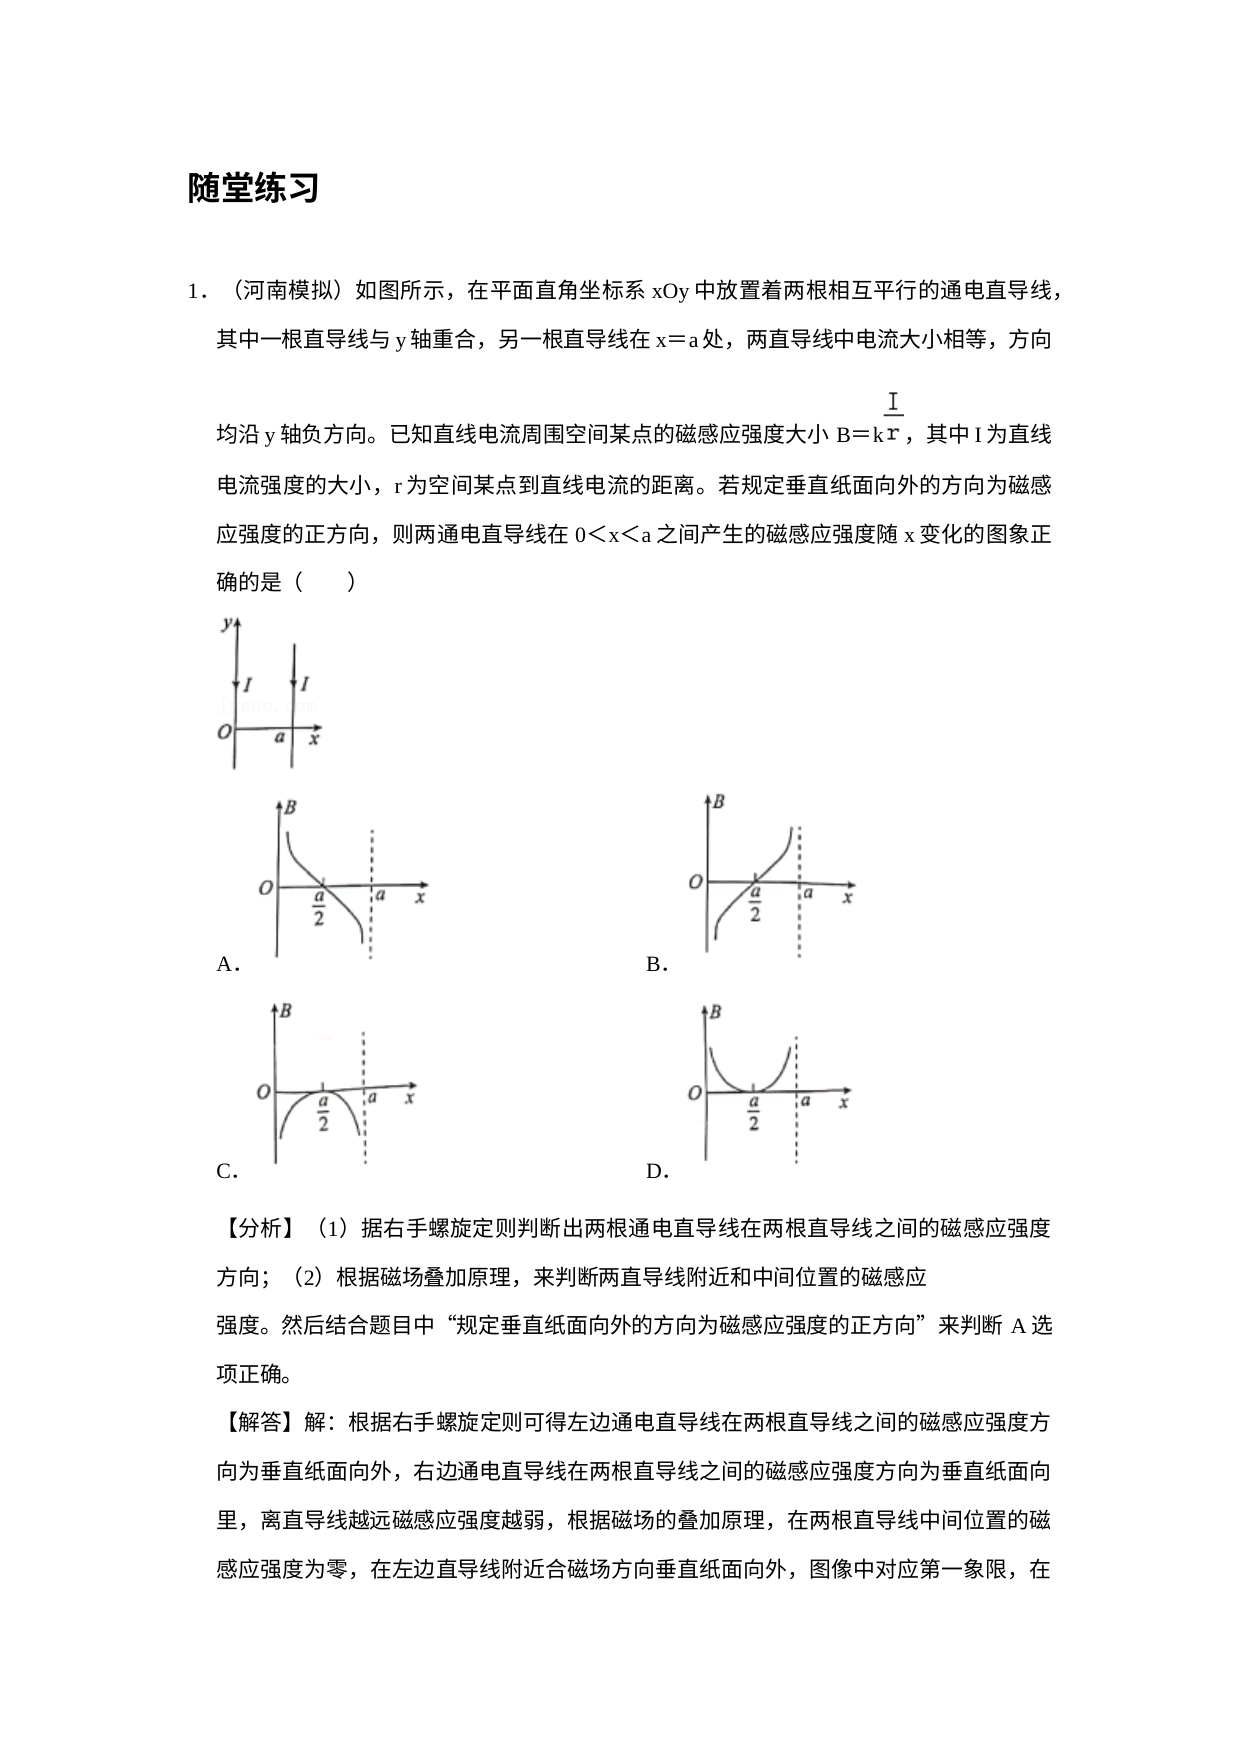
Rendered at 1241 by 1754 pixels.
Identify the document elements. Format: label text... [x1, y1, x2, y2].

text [216, 1405, 1053, 1584]
picture [682, 789, 861, 964]
picture [253, 796, 434, 964]
text 1．（河南模拟）如图所示，在平面直角坐标系xOy中放置着两根相互平行的通电直导线，其中一根直导线与y轴重合，另一根直导线在x＝a处，两直导线中电流大小相等，方向均沿y轴负方向。已知直线电流周围空间某点的磁感应强度大小B＝k，其中I为直线电流强度的大小，r为空间某点到直线电流的距离。若规定垂直纸面向外的方向为磁感应强度的正方向，则两通电直导线在0＜x＜a之间产生的磁感应强度随x变化的图象正确的是（ ） [187, 272, 1053, 597]
picture [883, 388, 904, 443]
subtitle 随堂练习 [187, 162, 1053, 210]
picture [683, 1001, 857, 1169]
text 强度。然后结合题目中“规定垂直纸面向外的方向为磁感应强度的正方向”来判断A选项正确。 [216, 1308, 1053, 1389]
picture [216, 613, 327, 776]
text 【分析】（1）据右手螺旋定则判断出两根通电直导线在两根直导线之间的磁感应强度方向；（2）根据磁场叠加原理，来判断两直导线附近和中间位置的磁感应 [216, 1211, 1053, 1292]
picture [252, 1000, 423, 1169]
